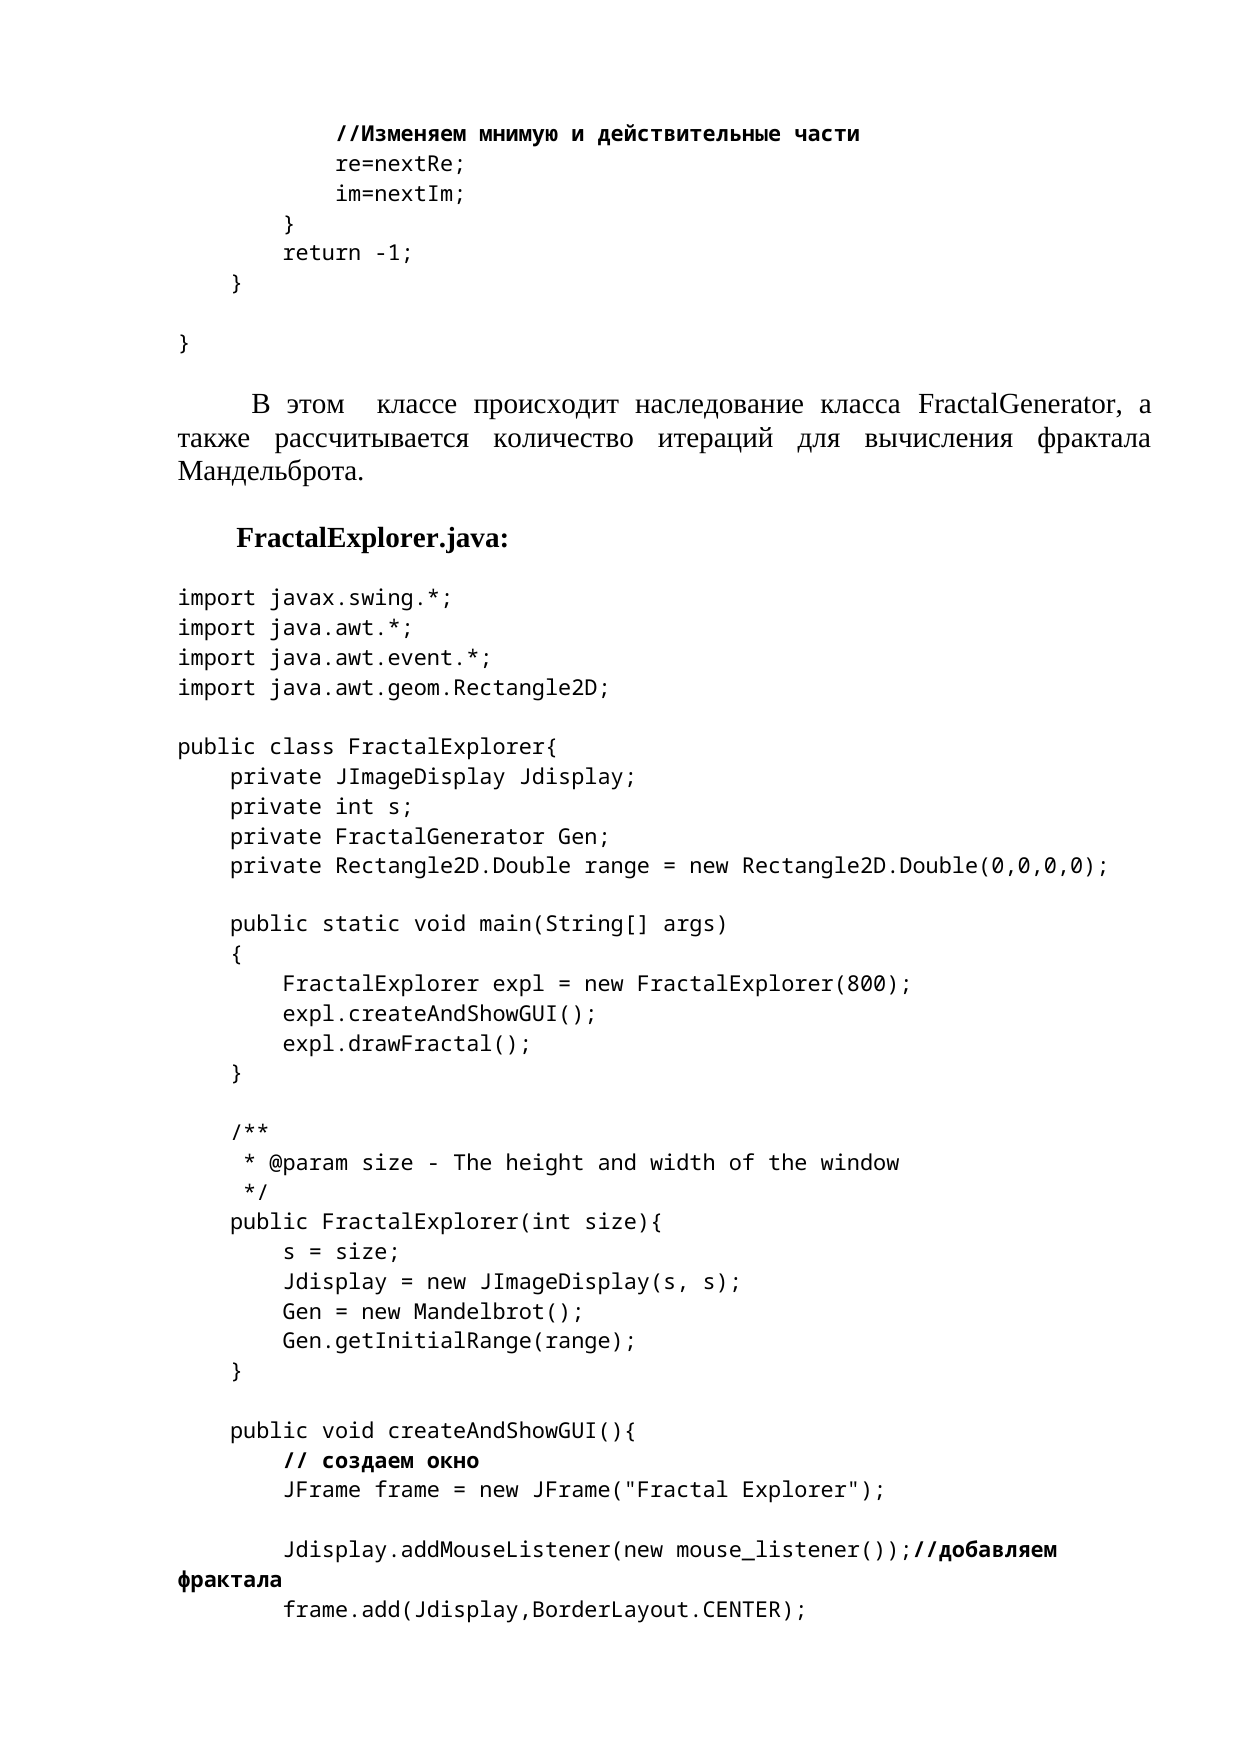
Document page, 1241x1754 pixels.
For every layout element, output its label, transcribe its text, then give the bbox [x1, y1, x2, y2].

text FractalExplorer expl = new FractalExplorer(800); [177, 968, 1152, 998]
text } [177, 267, 1152, 297]
text В этом классе происходит наследование класса FractalGenerator, а также рассчитывается количество итераций для вычисления фрактала Мандельброта. [177, 386, 1152, 487]
text /** [177, 1117, 1152, 1147]
text im=nextIm; [177, 178, 1152, 207]
text public static void main(String[] args) [177, 908, 1152, 938]
text { [177, 938, 1152, 968]
text frame.add(Jdisplay,BorderLayout.CENTER); [177, 1593, 1152, 1623]
text import java.awt.event.*; [177, 642, 1152, 672]
text return -1; [177, 237, 1152, 267]
text // создаем окно [177, 1444, 1152, 1474]
text private FractalGenerator Gen; [177, 821, 1152, 851]
text private int s; [177, 791, 1152, 821]
text public class FractalExplorer{ [177, 731, 1152, 761]
text } [177, 1355, 1152, 1385]
text Gen = new Mandelbrot(); [177, 1296, 1152, 1325]
text re=nextRe; [177, 148, 1152, 178]
text public FractalExplorer(int size){ [177, 1206, 1152, 1236]
text JFrame frame = new JFrame("Fractal Explorer"); [177, 1474, 1152, 1504]
text } [177, 207, 1152, 237]
text */ [177, 1176, 1152, 1206]
text import javax.swing.*; [177, 582, 1152, 612]
text Gen.getInitialRange(range); [177, 1325, 1152, 1355]
text } [177, 1057, 1152, 1087]
text s = size; [177, 1236, 1152, 1266]
text } [177, 327, 1152, 356]
text FractalExplorer.java: [177, 520, 1152, 554]
text //Изменяем мнимую и действительные части [177, 118, 1152, 148]
text public void createAndShowGUI(){ [177, 1415, 1152, 1444]
text private Rectangle2D.Double range = new Rectangle2D.Double(0,0,0,0); [177, 851, 1152, 880]
text Jdisplay = new JImageDisplay(s, s); [177, 1266, 1152, 1296]
text import java.awt.*; [177, 612, 1152, 642]
text expl.createAndShowGUI(); [177, 998, 1152, 1027]
text Jdisplay.addMouseListener(new mouse_listener());//добавляем фрактала [177, 1534, 1152, 1593]
text * @param size - The height and width of the window [177, 1147, 1152, 1176]
text import java.awt.geom.Rectangle2D; [177, 672, 1152, 702]
text expl.drawFractal(); [177, 1027, 1152, 1057]
text private JImageDisplay Jdisplay; [177, 761, 1152, 791]
